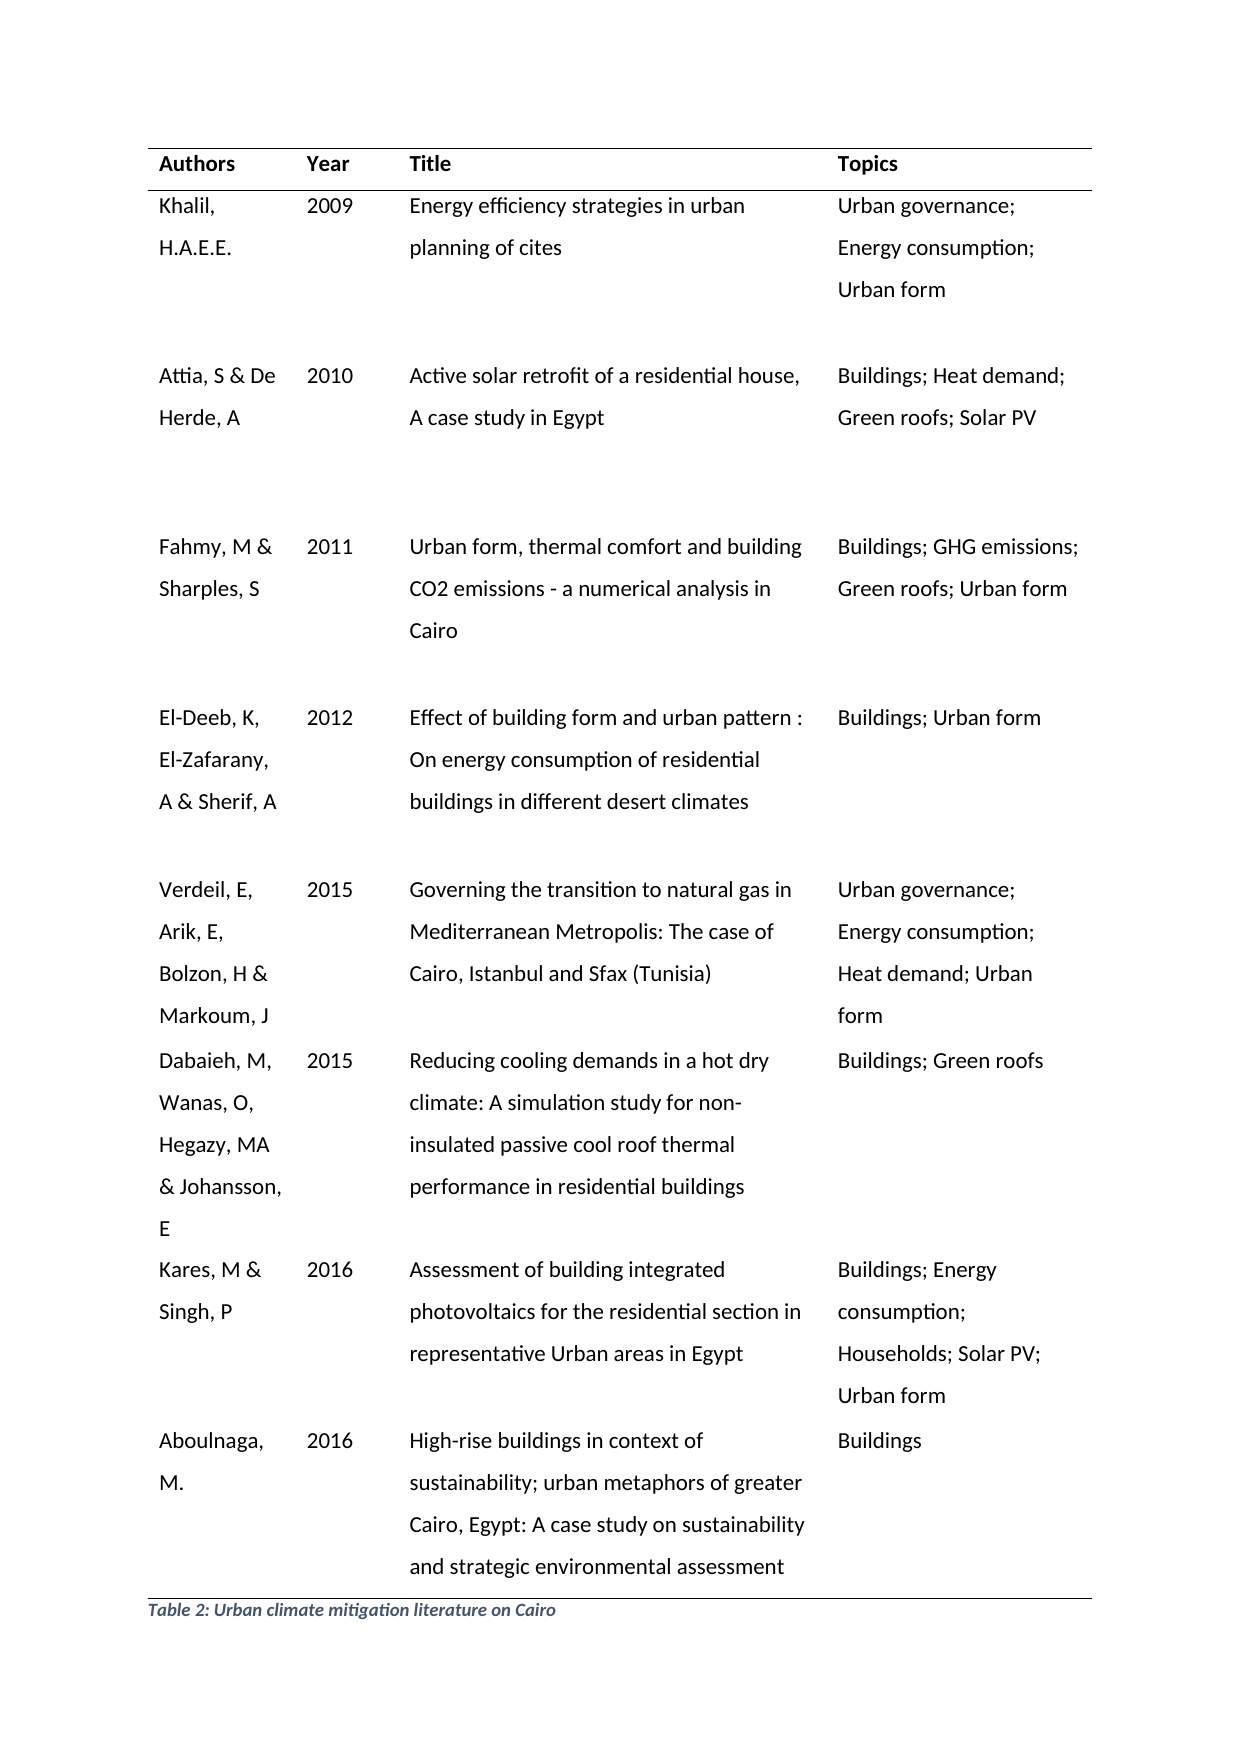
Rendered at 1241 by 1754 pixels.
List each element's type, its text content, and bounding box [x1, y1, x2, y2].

table_cell Verdeil, E, Arik, E, Bolzon, H & Markoum, J [148, 875, 295, 1046]
table_cell Attia, S & De Herde, A [148, 361, 295, 532]
table_cell Khalil, H.A.E.E. [148, 191, 295, 361]
table_cell Assessment of building integrated photovoltaics for the residential section in representative Urban areas in Egypt [398, 1255, 826, 1426]
table_cell Aboulnaga, M. [148, 1426, 295, 1598]
table_cell Dabaieh, M, Wanas, O, Hegazy, MA & Johansson, E [148, 1046, 295, 1255]
table_cell Reducing cooling demands in a hot dry climate: A simulation study for non-insulated passive cool roof thermal performance in residential buildings [398, 1046, 826, 1255]
table_header Year [295, 149, 398, 190]
table_header Title [398, 149, 826, 190]
table_cell Governing the transition to natural gas in Mediterranean Metropolis: The case of Cairo, Istanbul and Sfax (Tunisia) [398, 875, 826, 1046]
table_cell 2016 [295, 1426, 398, 1598]
table_cell Kares, M & Singh, P [148, 1255, 295, 1426]
table_header Authors [148, 149, 295, 190]
table_cell 2012 [295, 704, 398, 875]
table_cell 2016 [295, 1255, 398, 1426]
table_cell Fahmy, M & Sharples, S [148, 532, 295, 703]
table_cell 2015 [295, 875, 398, 1046]
table_cell Buildings; GHG emissions; Green roofs; Urban form [826, 532, 1092, 703]
table_cell 2011 [295, 532, 398, 703]
text Table 2: Urban climate mitigation literature on Cairo [148, 1599, 1093, 1622]
table_cell 2015 [295, 1046, 398, 1255]
table_cell Urban governance; Energy consumption; Urban form [826, 191, 1092, 361]
table_cell Buildings [826, 1426, 1092, 1598]
table_cell Energy efficiency strategies in urban planning of cites [398, 191, 826, 361]
table_cell Effect of building form and urban pattern : On energy consumption of residential buildings in different desert climates [398, 704, 826, 875]
table_cell High-rise buildings in context of sustainability; urban metaphors of greater Cairo, Egypt: A case study on sustainability and strategic environmental assessment [398, 1426, 826, 1598]
table_cell El-Deeb, K, El-Zafarany, A & Sherif, A [148, 704, 295, 875]
table_cell Urban form, thermal comfort and building CO2 emissions - a numerical analysis in Cairo [398, 532, 826, 703]
table_cell Active solar retrofit of a residential house, A case study in Egypt [398, 361, 826, 532]
table_cell Buildings; Energy consumption; Households; Solar PV; Urban form [826, 1255, 1092, 1426]
table_cell Urban governance; Energy consumption; Heat demand; Urban form [826, 875, 1092, 1046]
table_cell 2010 [295, 361, 398, 532]
table_cell 2009 [295, 191, 398, 361]
table_cell Buildings; Urban form [826, 704, 1092, 875]
table_header Topics [826, 149, 1092, 190]
table_cell Buildings; Heat demand; Green roofs; Solar PV [826, 361, 1092, 532]
table_cell Buildings; Green roofs [826, 1046, 1092, 1255]
